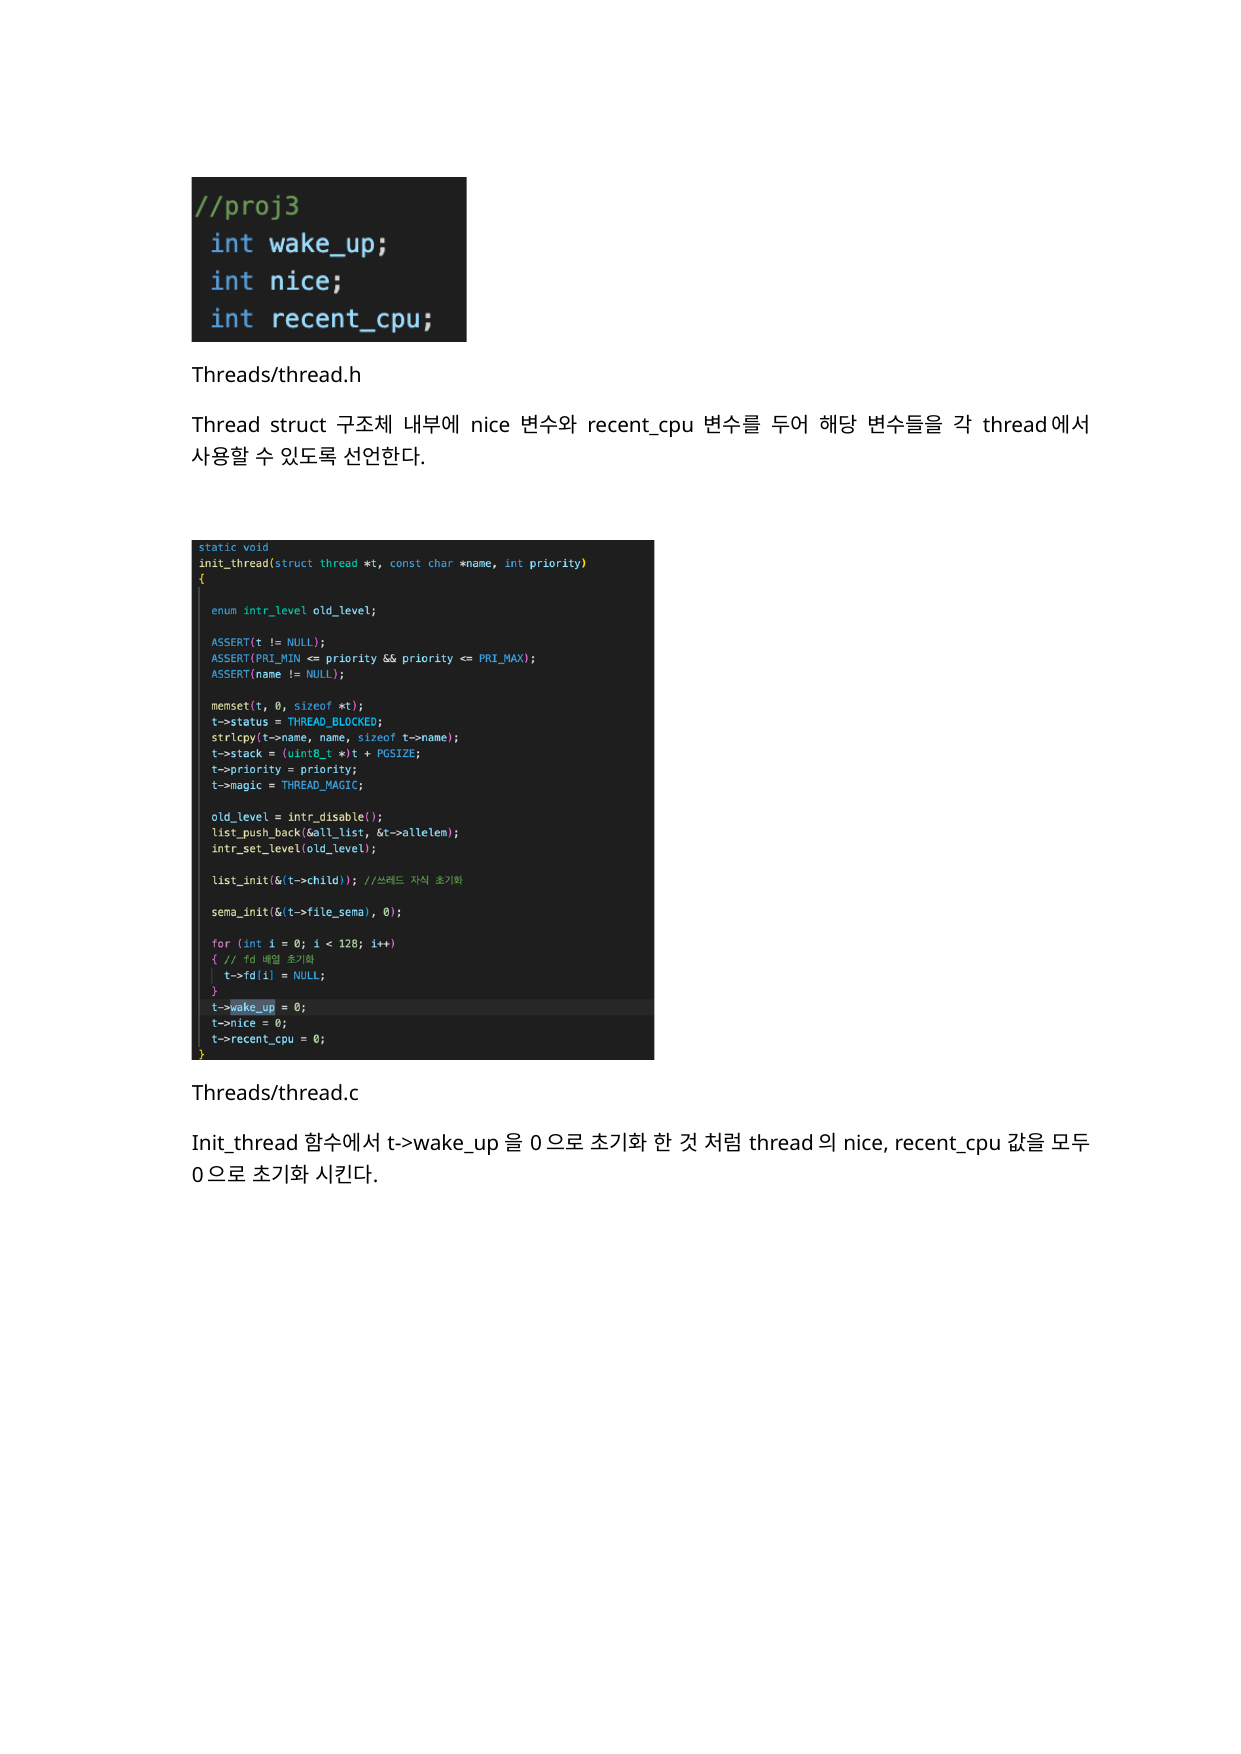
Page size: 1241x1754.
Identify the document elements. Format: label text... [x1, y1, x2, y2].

text Threads/thread.h [192, 361, 1090, 389]
text Thread struct 구조체 내부에 nice 변수와 recent_cpu 변수를 두어 해당 변수들을 각 thread에서 사용할 수 있도록 선언한다. [192, 408, 1090, 471]
text Init_thread 함수에서 t->wake_up 을 0으로 초기화 한 것 처럼 thread의 nice, recent_cpu 값을 모두 0으로 초기화 시킨다. [192, 1126, 1090, 1189]
text Threads/thread.c [192, 1078, 1090, 1107]
picture [191, 540, 655, 1060]
picture [191, 177, 467, 342]
